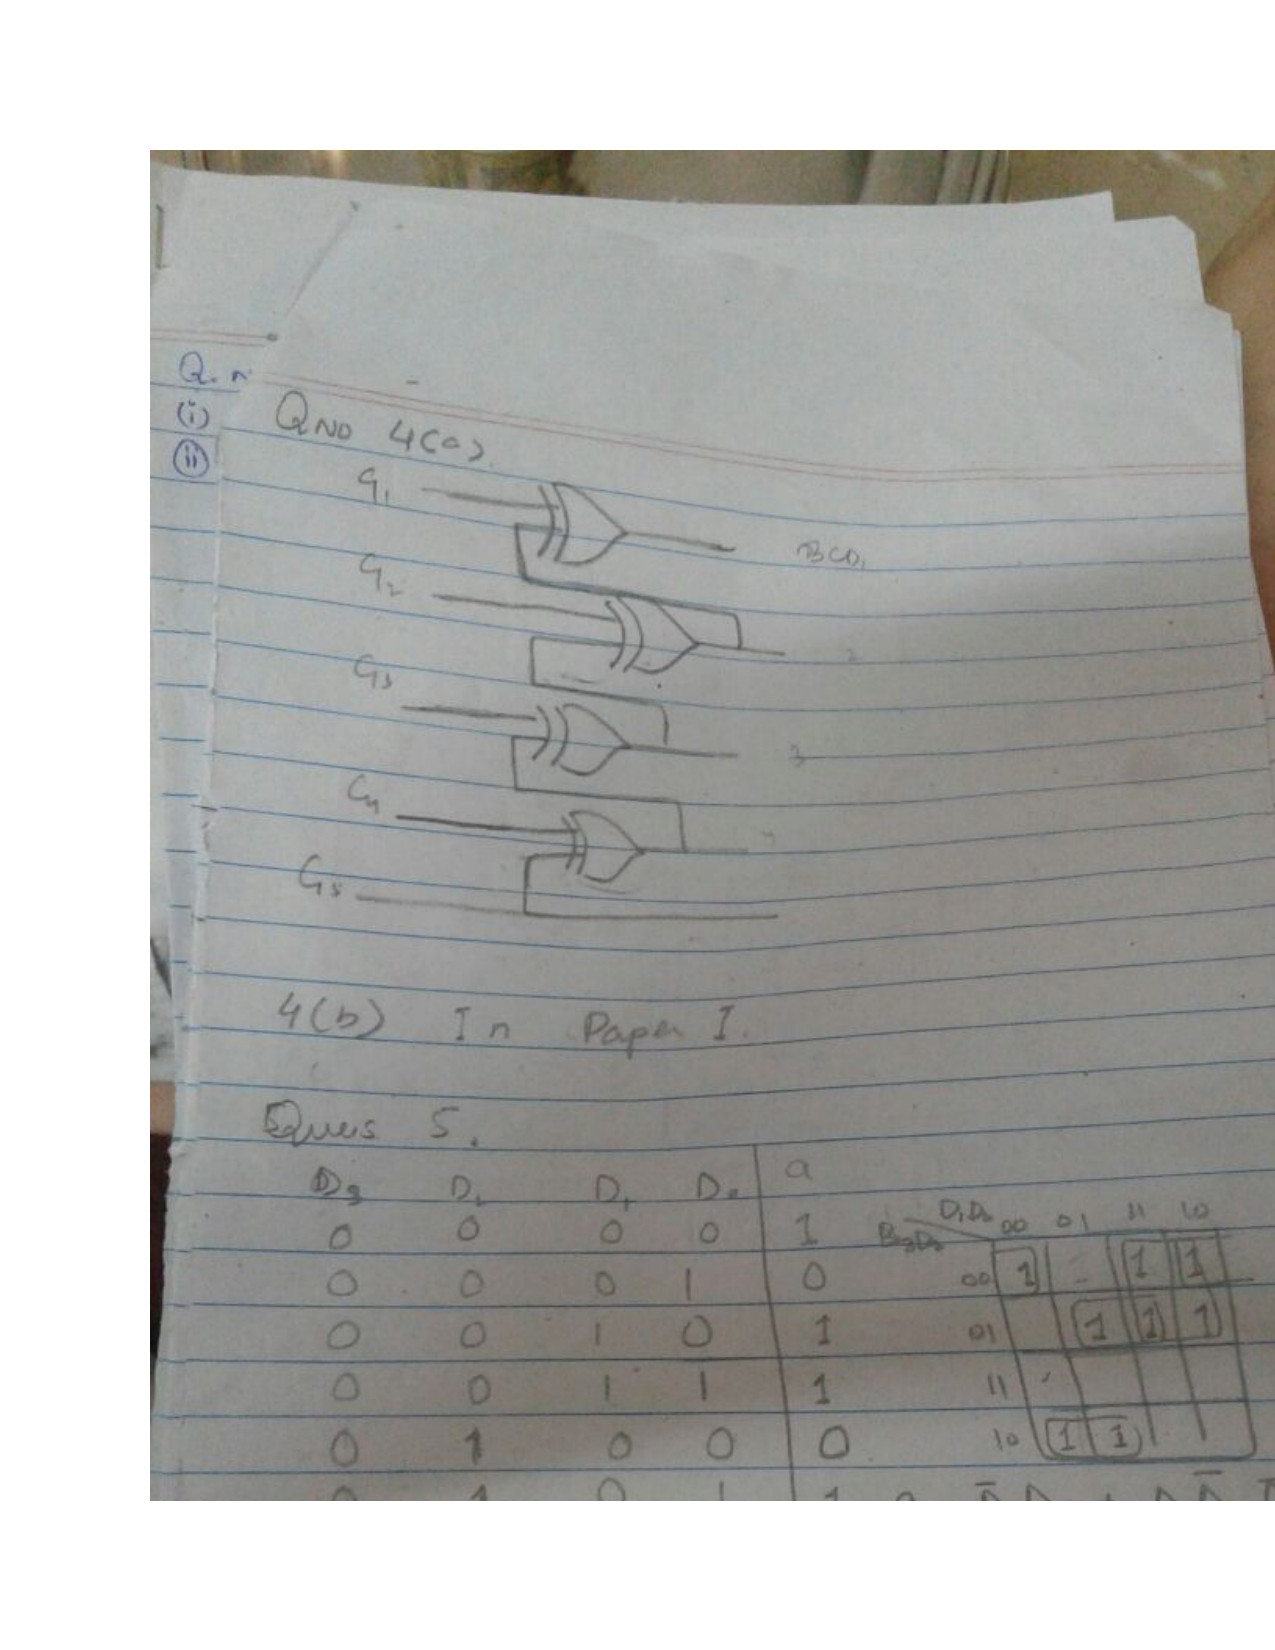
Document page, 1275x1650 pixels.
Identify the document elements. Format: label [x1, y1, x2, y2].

picture [150, 150, 1275, 1501]
